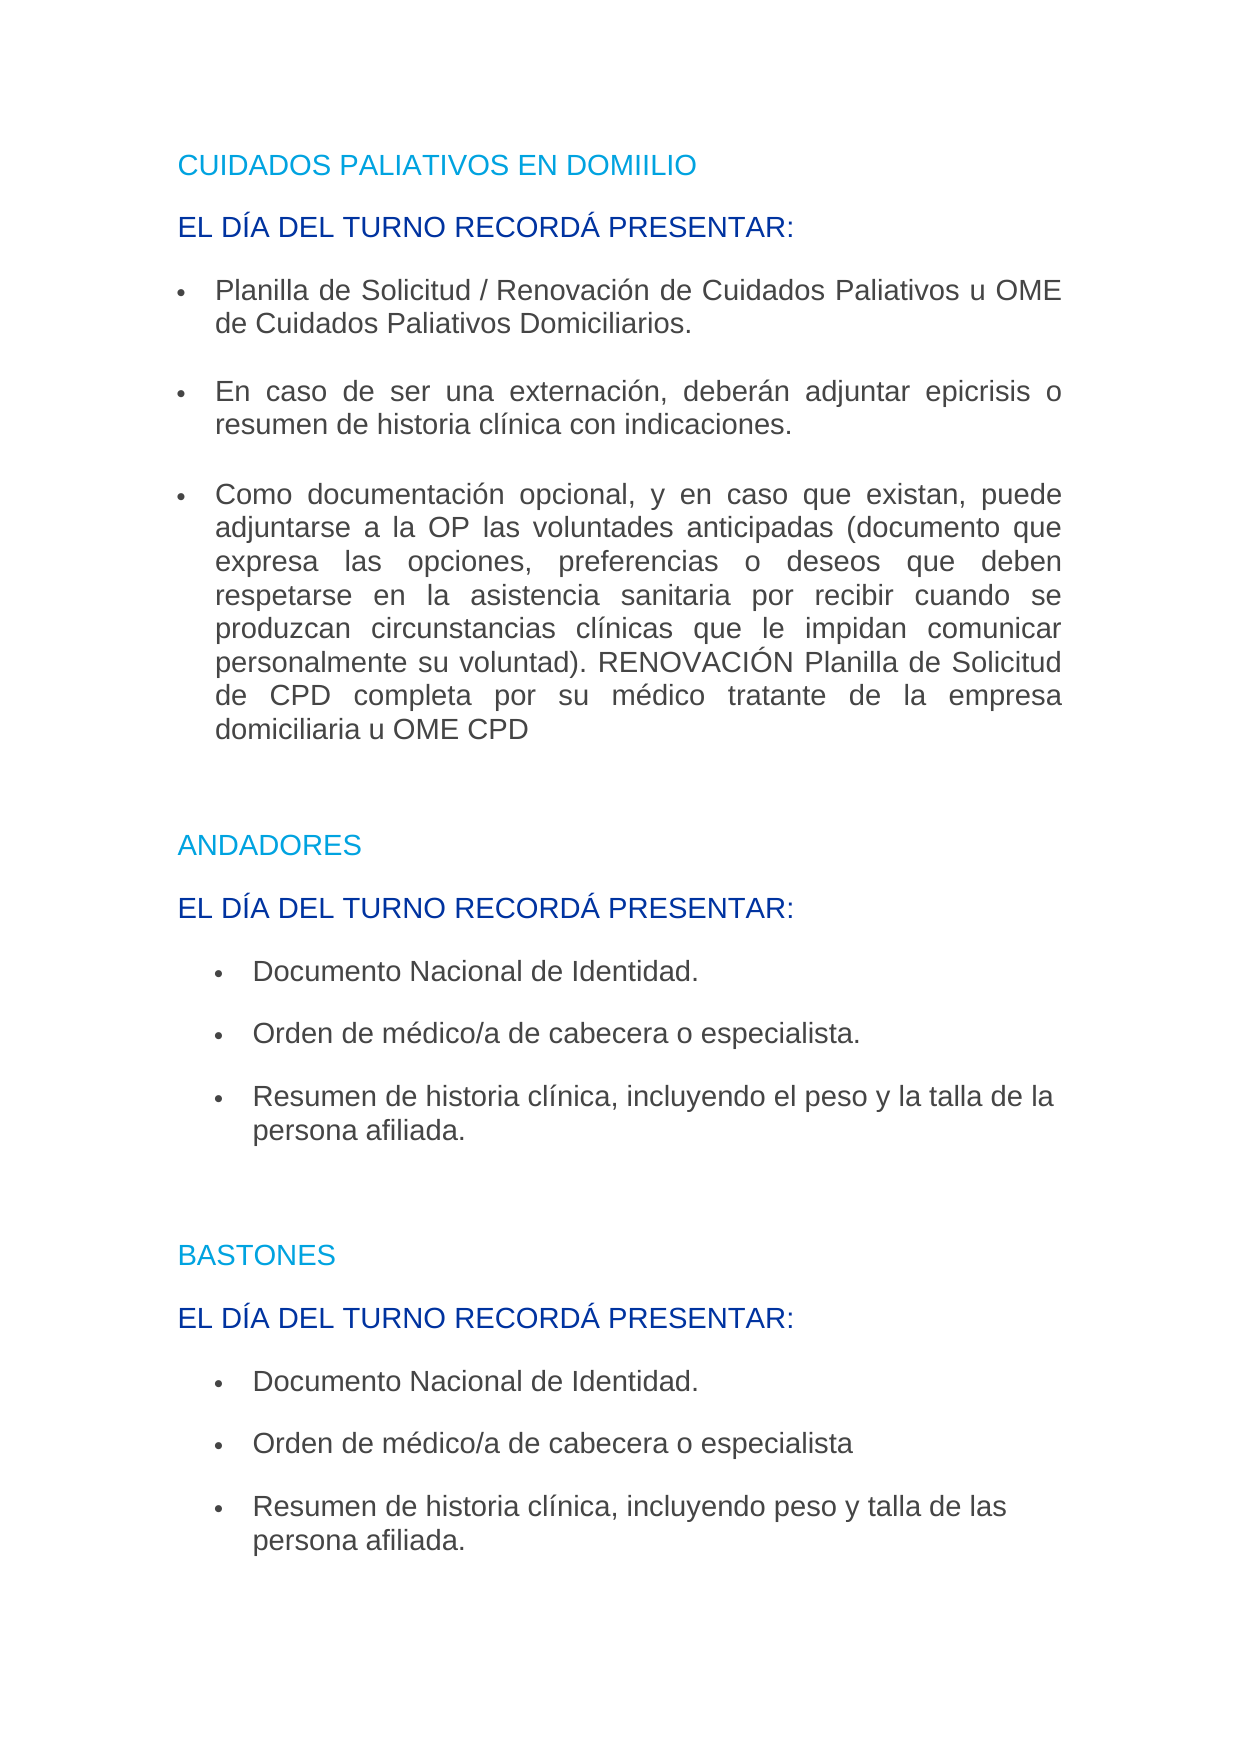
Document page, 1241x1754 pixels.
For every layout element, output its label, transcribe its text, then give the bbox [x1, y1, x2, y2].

list Documento Nacional de Identidad. [215, 954, 1063, 987]
list Orden de médico/a de cabecera o especialista [215, 1426, 1063, 1460]
text EL DÍA DEL TURNO RECORDÁ PRESENTAR: [177, 210, 1063, 244]
list Planilla de Solicitud / Renovación de Cuidados Paliativos u OME de Cuidados Paliativos Domiciliarios. [177, 273, 1063, 340]
list Documento Nacional de Identidad. [215, 1363, 1063, 1397]
list Orden de médico/a de cabecera o especialista. [215, 1016, 1063, 1050]
list Resumen de historia clínica, incluyendo peso y talla de las persona afiliada. [215, 1489, 1063, 1556]
list Como documentación opcional, y en caso que existan, puede adjuntarse a la OP las voluntades anticipadas (documento que expresa las opciones, preferencias o deseos que deben respetarse en la asistencia sanitaria por recibir cuando se produzcan circunstancias clínicas que le impidan comunicar personalmente su voluntad). RENOVACIÓN Planilla de Solicitud de CPD completa por su médico tratante de la empresa domiciliaria u OME CPD [177, 477, 1063, 745]
text CUIDADOS PALIATIVOS EN DOMIILIO [177, 148, 1063, 181]
list En caso de ser una externación, deberán adjuntar epicrisis o resumen de historia clínica con indicaciones. [177, 374, 1063, 441]
subtitle EL DÍA DEL TURNO RECORDÁ PRESENTAR: [177, 891, 1063, 924]
list Resumen de historia clínica, incluyendo el peso y la talla de la persona afiliada. [215, 1079, 1063, 1146]
subtitle EL DÍA DEL TURNO RECORDÁ PRESENTAR: [177, 1301, 1063, 1334]
subtitle BASTONES [177, 1238, 1063, 1272]
subtitle ANDADORES [177, 828, 1063, 862]
